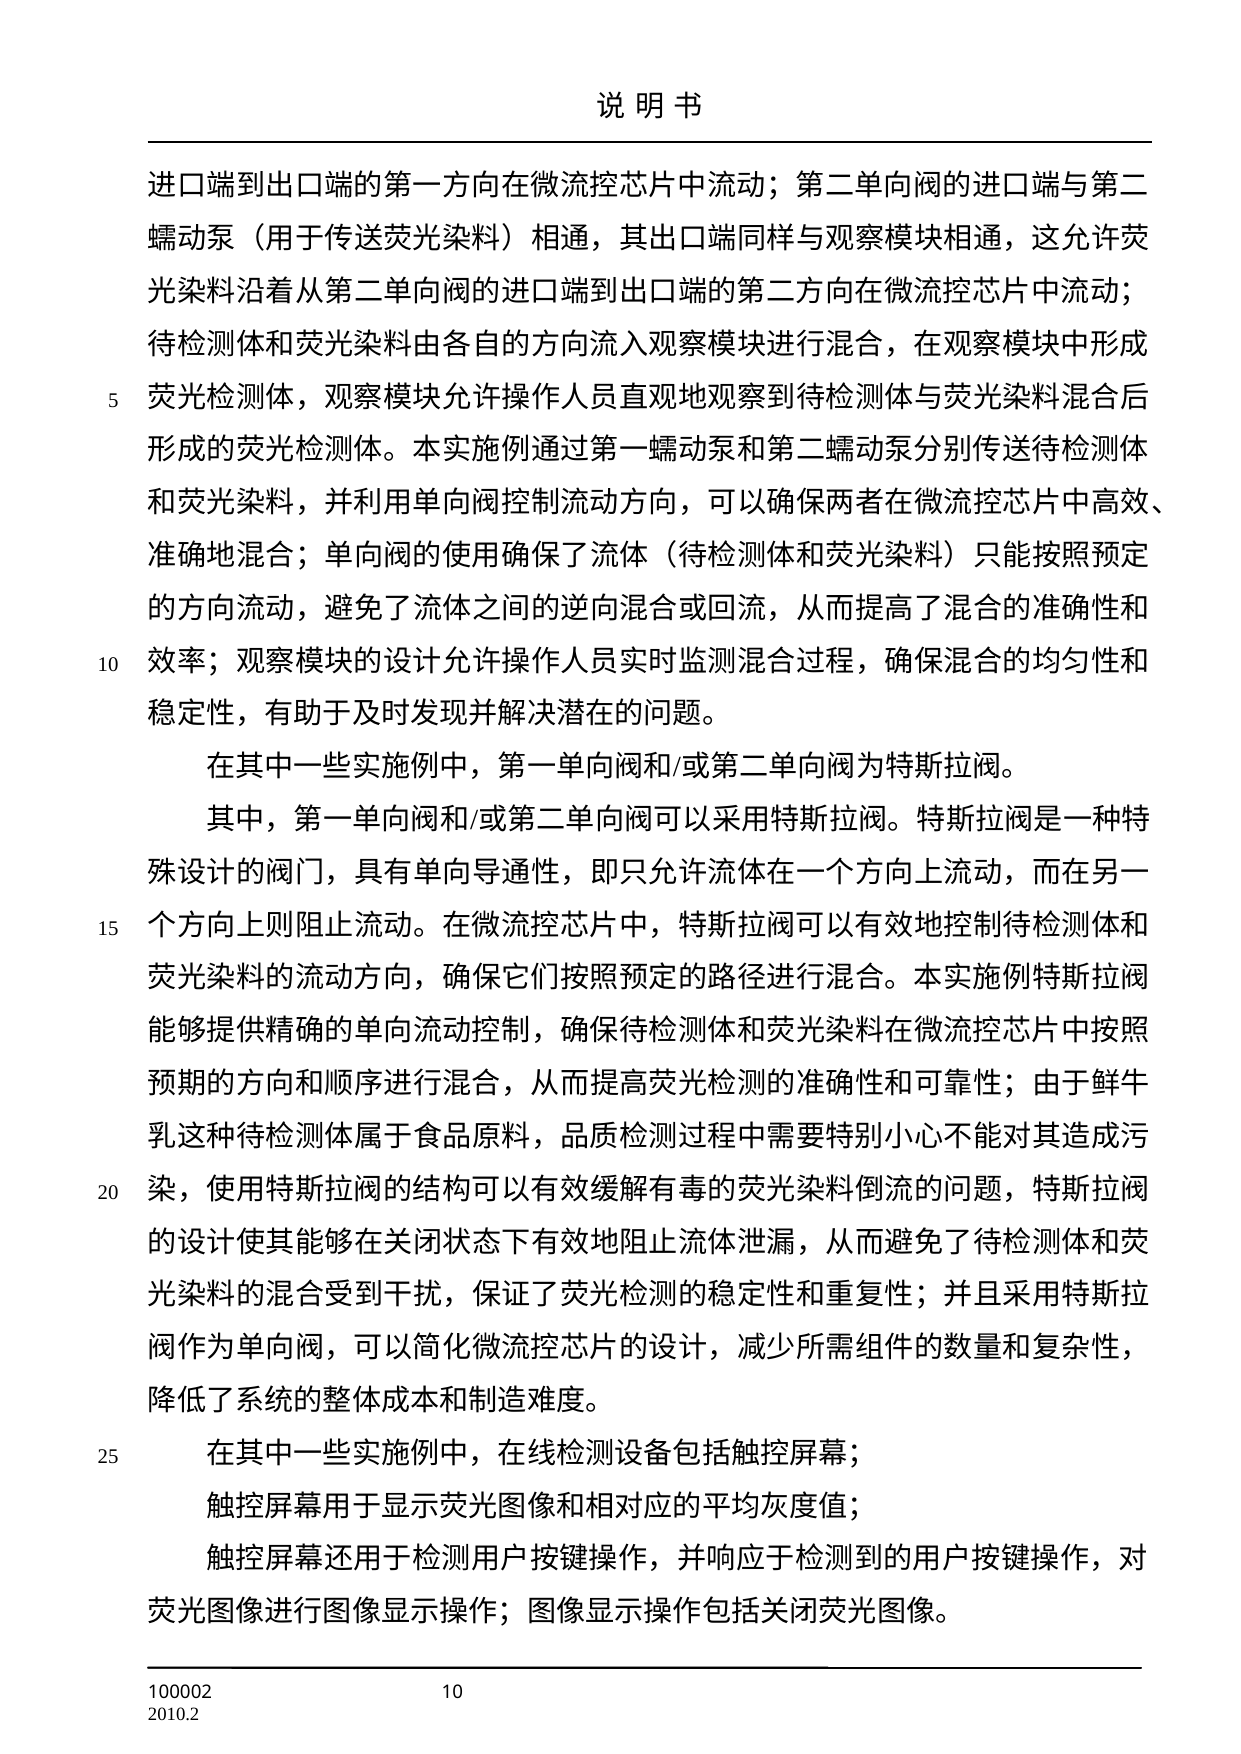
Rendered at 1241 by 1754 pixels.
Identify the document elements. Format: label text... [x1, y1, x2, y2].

text 在其中一些实施例中，第一单向阀和/或第二单向阀为特斯拉阀。 [148, 743, 1152, 785]
text 其中，第一单向阀和/或第二单向阀可以采用特斯拉阀。特斯拉阀是一种特殊设计的阀门，具有单向导通性，即只允许流体在一个方向上流动，而在另一个方向上则阻止流动。在微流控芯片中，特斯拉阀可以有效地控制待检测体和荧光染料的流动方向，确保它们按照预定的路径进行混合。本实施例特斯拉阀能够提供精确的单向流动控制，确保待检测体和荧光染料在微流控芯片中按照预期的方向和顺序进行混合，从而提高荧光检测的准确性和可靠性；由于鲜牛乳这种待检测体属于食品原料，品质检测过程中需要特别小心不能对其造成污染，使用特斯拉阀的结构可以有效缓解有毒的荧光染料倒流的问题，特斯拉阀的设计使其能够在关闭状态下有效地阻止流体泄漏，从而避免了待检测体和荧光染料的混合受到干扰，保证了荧光检测的稳定性和重复性；并且采用特斯拉阀作为单向阀，可以简化微流控芯片的设计，减少所需组件的数量和复杂性，降低了系统的整体成本和制造难度。 [148, 796, 1152, 1419]
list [148, 162, 1152, 732]
text 在其中一些实施例中，在线检测设备包括触控屏幕； [148, 1429, 1152, 1472]
text 触控屏幕用于显示荧光图像和相对应的平均灰度值； [148, 1482, 1152, 1524]
text 触控屏幕还用于检测用户按键操作，并响应于检测到的用户按键操作，对荧光图像进行图像显示操作；图像显示操作包括关闭荧光图像。 [148, 1535, 1152, 1630]
